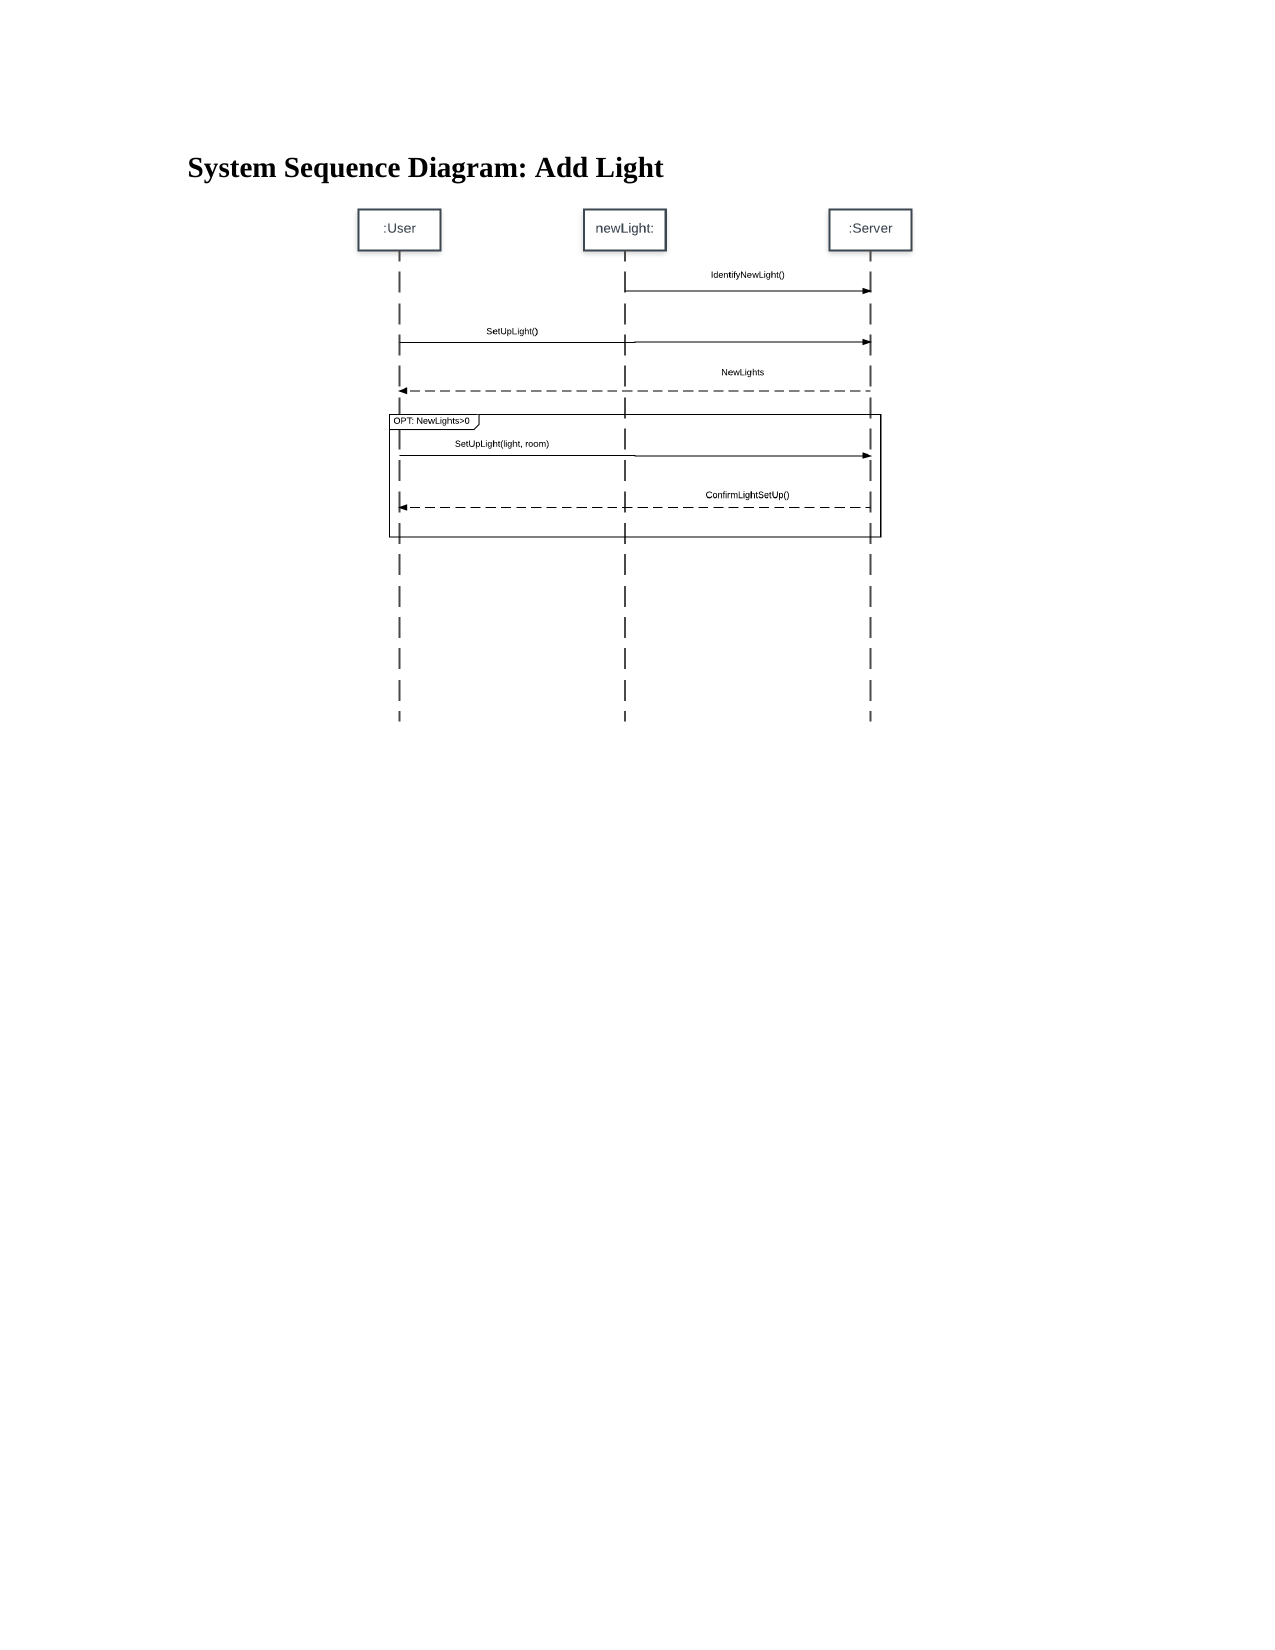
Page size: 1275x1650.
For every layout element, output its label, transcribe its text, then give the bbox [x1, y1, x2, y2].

picture [344, 202, 931, 889]
text System Sequence Diagram: Add Light [187, 150, 1087, 183]
